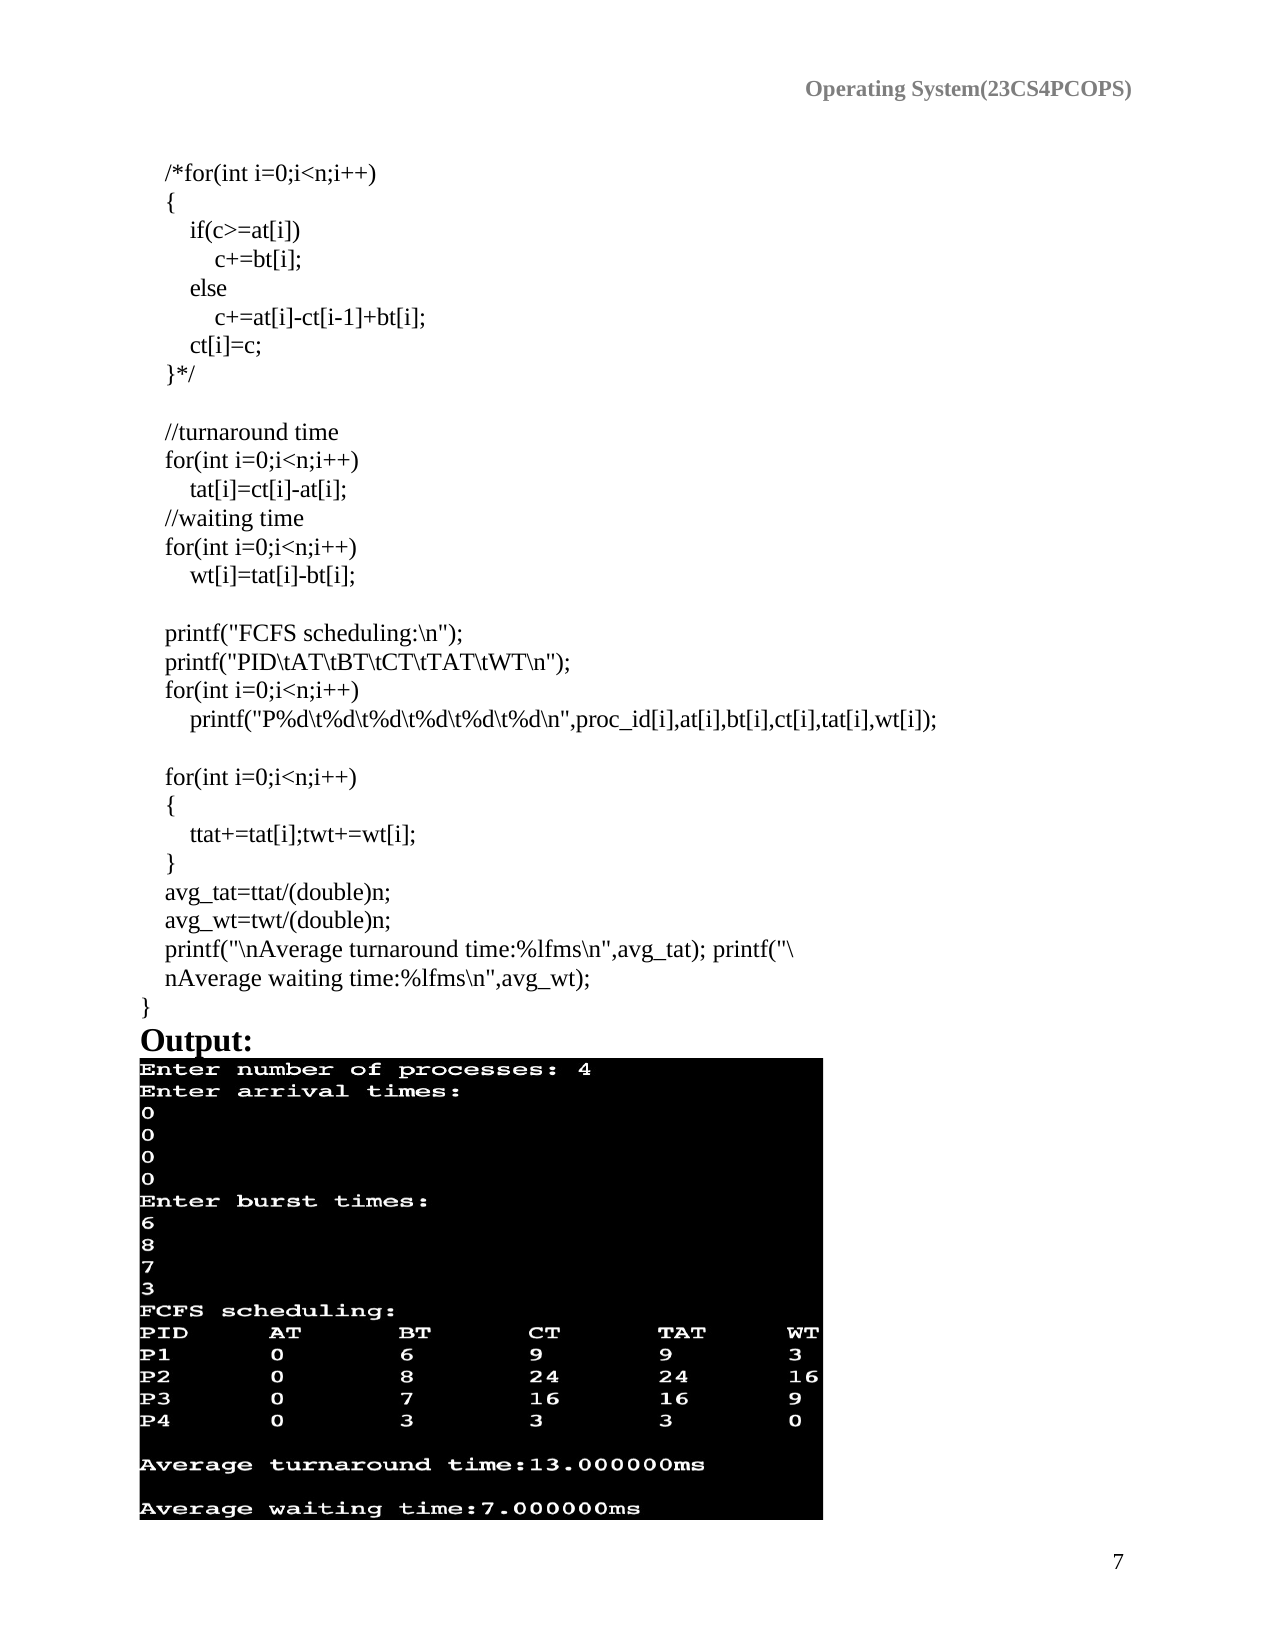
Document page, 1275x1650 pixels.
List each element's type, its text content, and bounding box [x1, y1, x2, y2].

text ttat+=tat[i];twt+=wt[i]; [189, 819, 1146, 848]
text //waiting time for(int i=0;i<n;i++) [164, 503, 359, 561]
text c+=bt[i]; else [189, 244, 304, 302]
picture [139, 1058, 824, 1520]
text tat[i]=ct[i]-at[i]; [189, 474, 1146, 503]
text } [139, 992, 1146, 1021]
text }*/ [164, 359, 1146, 388]
text printf("FCFS scheduling:\n"); printf("PID\tAT\tBT\tCT\tTAT\tWT\n"); for(int i=0;i<n;i++) [164, 618, 586, 704]
text /*for(int i=0;i<n;i++) [164, 158, 1146, 187]
text { [164, 791, 1146, 819]
text wt[i]=tat[i]-bt[i]; [189, 561, 1146, 589]
text } [164, 848, 1146, 877]
text printf("\nAverage turnaround time:%lfms\n",avg_tat); printf("\nAverage waiting time:%lfms\n",avg_wt); [164, 934, 839, 992]
text c+=at[i]-ct[i-1]+bt[i]; ct[i]=c; [189, 302, 461, 359]
text avg_tat=ttat/(double)n; avg_wt=twt/(double)n; [164, 877, 461, 934]
text if(c>=at[i]) [189, 215, 1146, 244]
text printf("P%d\t%d\t%d\t%d\t%d\t%d\n",proc_id[i],at[i],bt[i],ct[i],tat[i],wt[i]); [189, 704, 1146, 733]
text { [164, 187, 1146, 215]
text Output: [139, 1021, 1146, 1059]
text //turnaround time for(int i=0;i<n;i++) [164, 417, 359, 474]
text for(int i=0;i<n;i++) [164, 762, 1146, 791]
